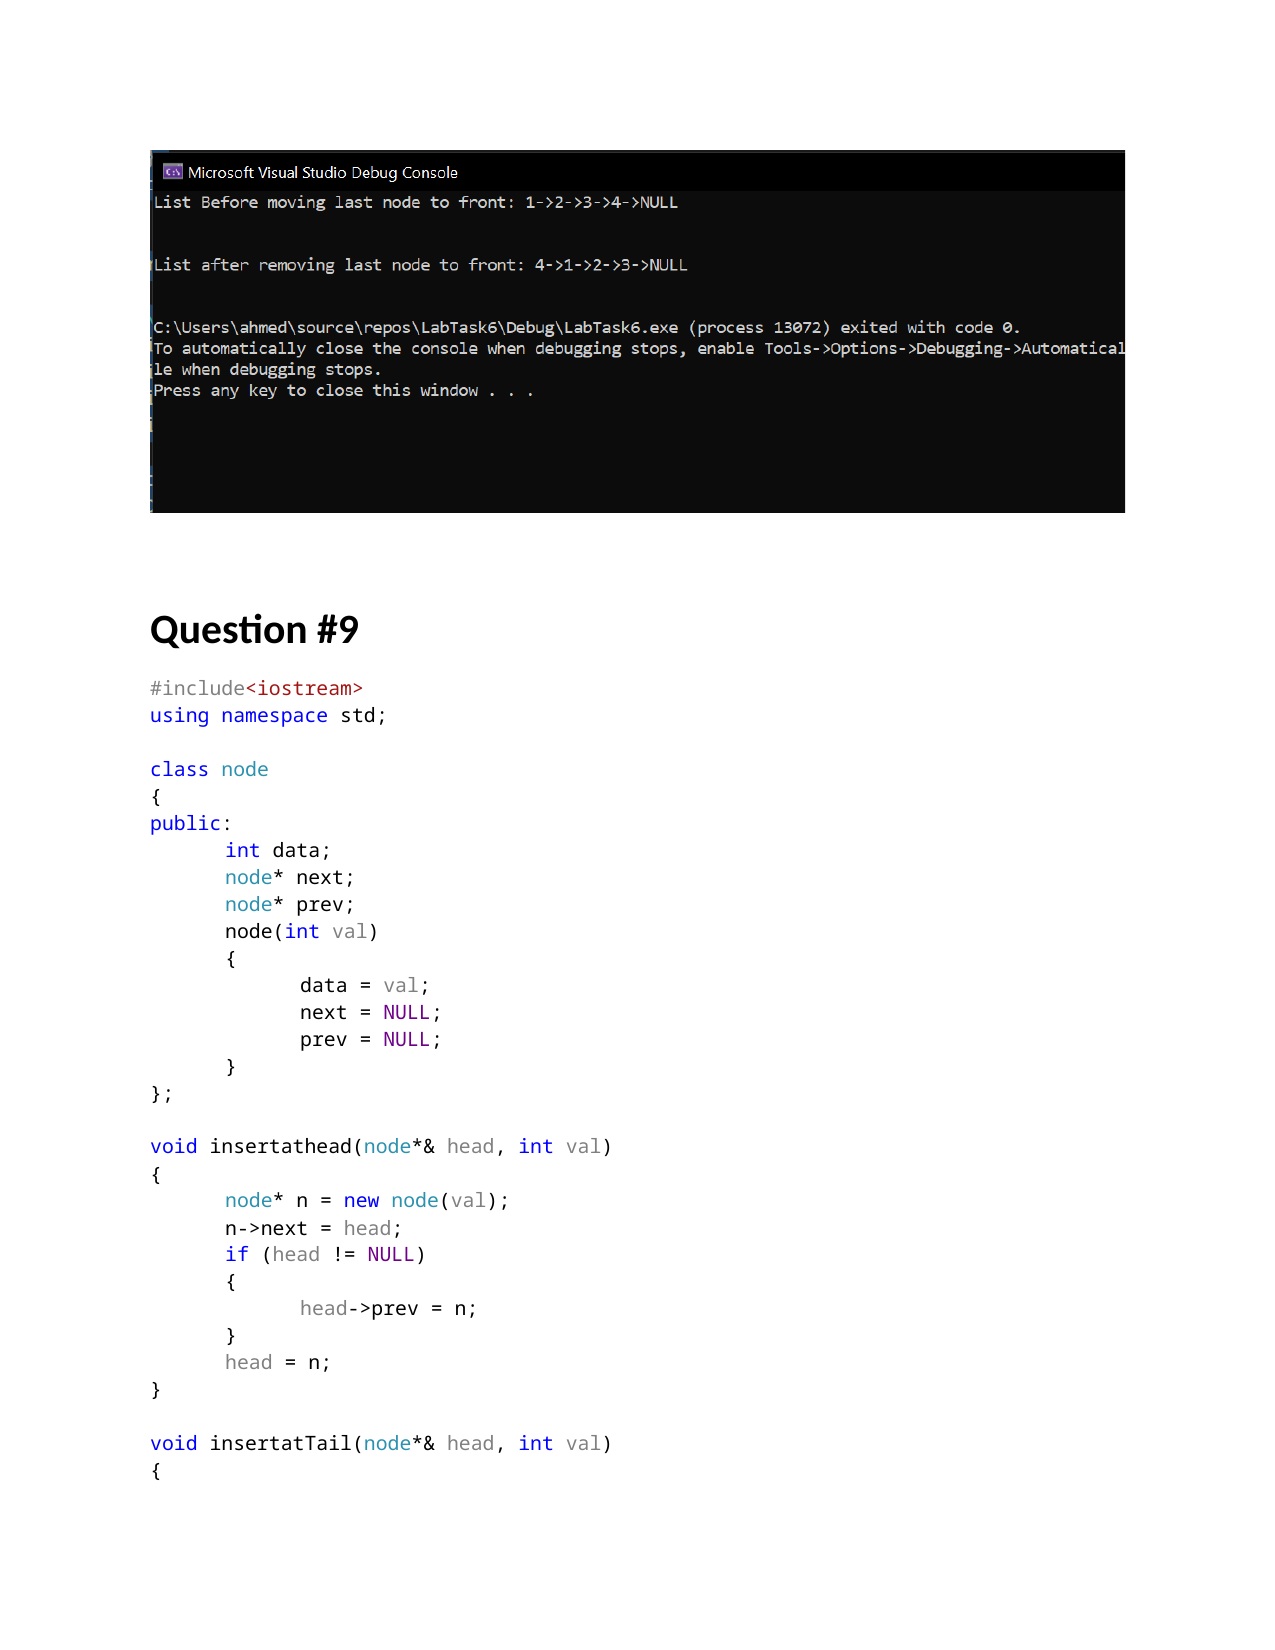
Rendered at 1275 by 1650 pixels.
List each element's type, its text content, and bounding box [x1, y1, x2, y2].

text { [150, 1268, 1125, 1295]
text }; [150, 1079, 1125, 1106]
text { [150, 782, 1125, 809]
text next = NULL; [150, 998, 1125, 1025]
text Question #9 [150, 603, 1125, 653]
text int data; [150, 836, 1125, 863]
text void insertathead(node*& head, int val) [150, 1133, 1125, 1160]
text public: [150, 809, 1125, 836]
text n->next = head; [150, 1214, 1125, 1241]
text data = val; [150, 971, 1125, 998]
text node* n = new node(val); [150, 1187, 1125, 1214]
text } [150, 1052, 1125, 1079]
text { [150, 1160, 1125, 1187]
picture [150, 150, 1125, 513]
text class node [150, 755, 1125, 782]
text head = n; [150, 1349, 1125, 1376]
text node* prev; [150, 890, 1125, 917]
text { [150, 944, 1125, 971]
text node(int val) [150, 917, 1125, 944]
text prev = NULL; [150, 1025, 1125, 1052]
text { [150, 1457, 1125, 1483]
text head->prev = n; [150, 1295, 1125, 1322]
text } [150, 1322, 1125, 1349]
text #include<iostream> [150, 674, 1125, 701]
text if (head != NULL) [150, 1241, 1125, 1268]
text } [150, 1376, 1125, 1403]
text void insertatTail(node*& head, int val) [150, 1429, 1125, 1457]
text using namespace std; [150, 701, 1125, 728]
text node* next; [150, 863, 1125, 890]
